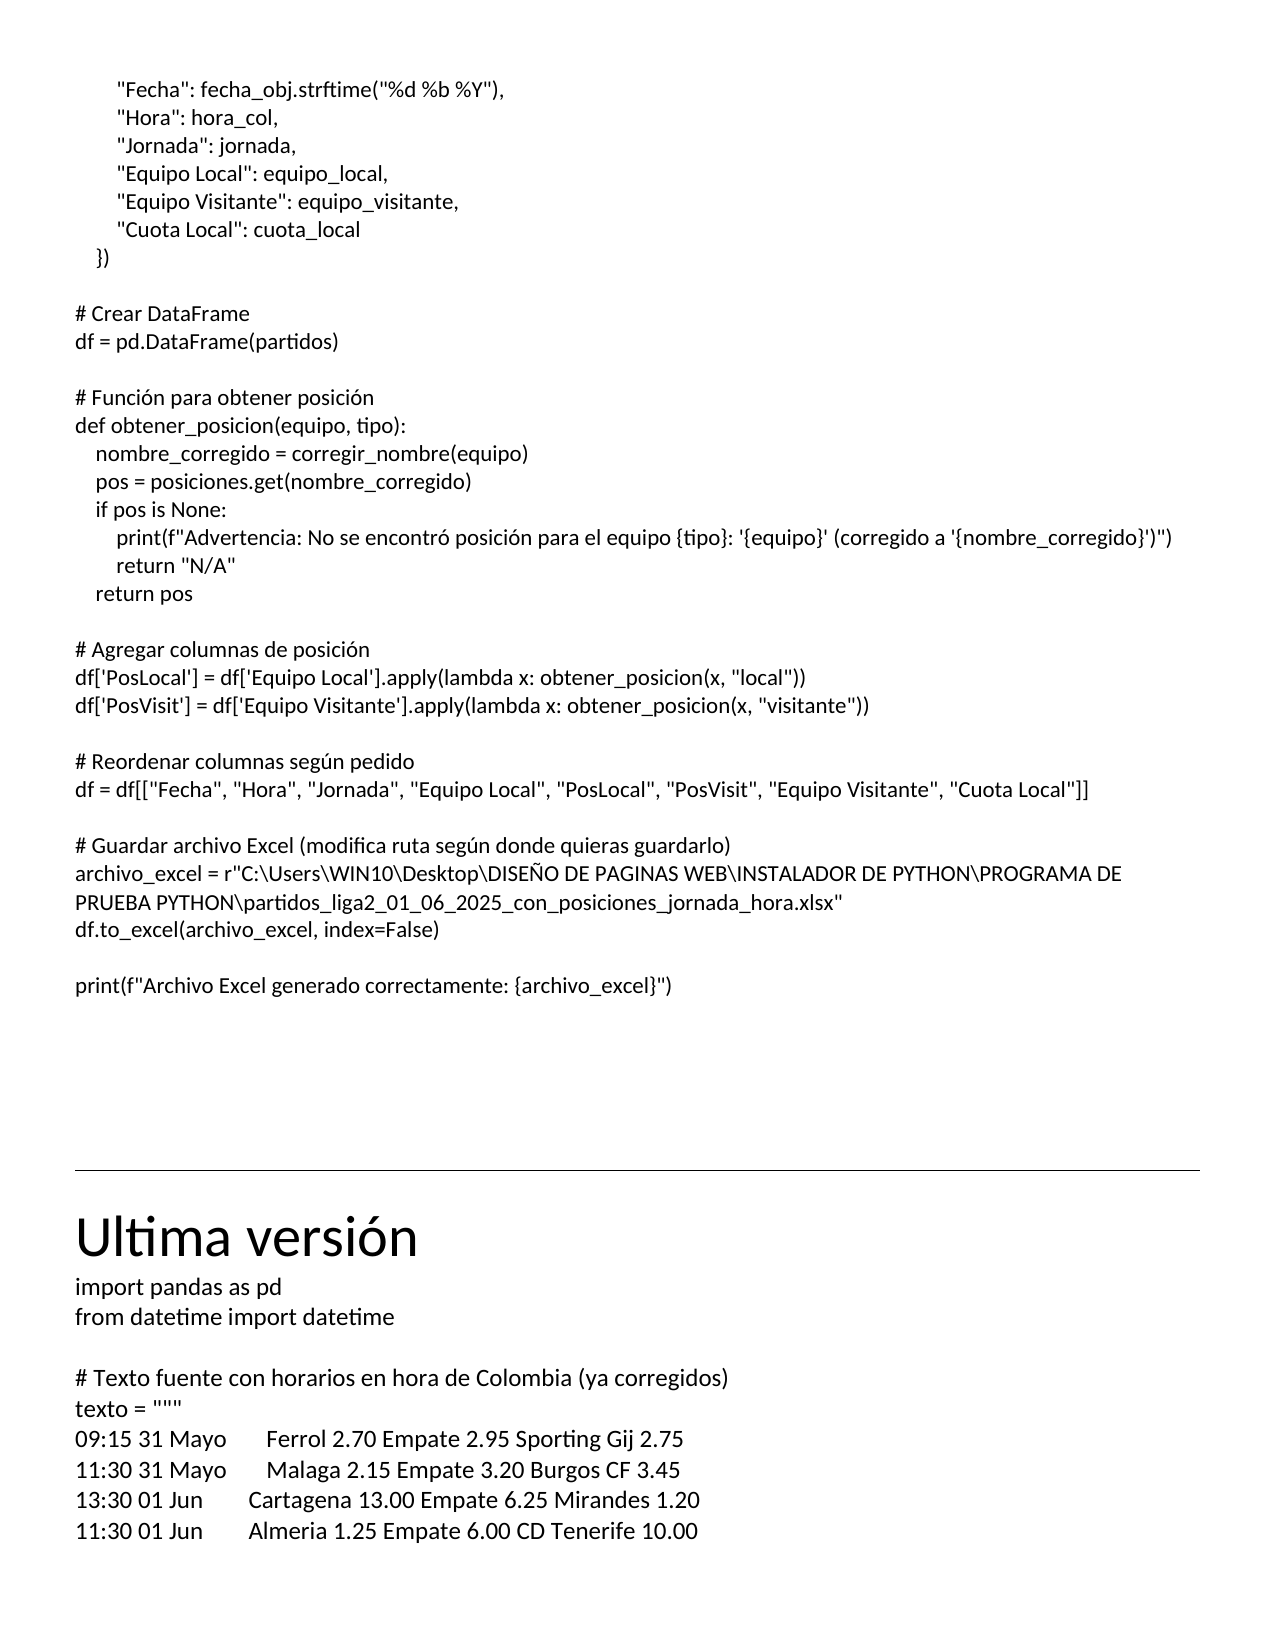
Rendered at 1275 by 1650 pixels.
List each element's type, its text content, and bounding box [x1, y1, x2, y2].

text "Cuota Local": cuota_local [75, 215, 1200, 243]
text import pandas as pd [75, 1271, 1200, 1301]
text 11:30 31 Mayo Malaga 2.15 Empate 3.20 Burgos CF 3.45 [75, 1454, 1200, 1484]
text nombre_corregido = corregir_nombre(equipo) [75, 439, 1200, 467]
text Ultima versión [75, 1199, 1200, 1271]
text if pos is None: [75, 495, 1200, 523]
text "Jornada": jornada, [75, 131, 1200, 159]
text df.to_excel(archivo_excel, index=False) [75, 916, 1200, 944]
text "Hora": hora_col, [75, 103, 1200, 131]
text return "N/A" [75, 551, 1200, 579]
text 13:30 01 Jun Cartagena 13.00 Empate 6.25 Mirandes 1.20 [75, 1484, 1200, 1515]
text print(f"Archivo Excel generado correctamente: {archivo_excel}") [75, 972, 1200, 1000]
text def obtener_posicion(equipo, tipo): [75, 411, 1200, 439]
text df['PosVisit'] = df['Equipo Visitante'].apply(lambda x: obtener_posicion(x, "visitante")) [75, 691, 1200, 719]
text # Reordenar columnas según pedido [75, 747, 1200, 776]
text pos = posiciones.get(nombre_corregido) [75, 467, 1200, 495]
text "Fecha": fecha_obj.strftime("%d %b %Y"), [75, 75, 1200, 103]
text df = df[["Fecha", "Hora", "Jornada", "Equipo Local", "PosLocal", "PosVisit", "Equipo Visitante", "Cuota Local"]] [75, 776, 1200, 803]
text df = pd.DataFrame(partidos) [75, 327, 1200, 355]
text }) [75, 243, 1200, 271]
text # Texto fuente con horarios en hora de Colombia (ya corregidos) [75, 1362, 1200, 1393]
text texto = """ [75, 1393, 1200, 1423]
text archivo_excel = r"C:\Users\WIN10\Desktop\DISEÑO DE PAGINAS WEB\INSTALADOR DE PYTHON\PROGRAMA DE PRUEBA PYTHON\partidos_liga2_01_06_2025_con_posiciones_jornada_hora.xlsx" [75, 859, 1200, 916]
text print(f"Advertencia: No se encontró posición para el equipo {tipo}: '{equipo}' (corregido a '{nombre_corregido}')") [75, 523, 1200, 551]
text 11:30 01 Jun Almeria 1.25 Empate 6.00 CD Tenerife 10.00 [75, 1515, 1200, 1545]
text return pos [75, 579, 1200, 607]
text # Guardar archivo Excel (modifica ruta según donde quieras guardarlo) [75, 832, 1200, 859]
text df['PosLocal'] = df['Equipo Local'].apply(lambda x: obtener_posicion(x, "local")) [75, 663, 1200, 691]
text # Crear DataFrame [75, 299, 1200, 327]
text from datetime import datetime [75, 1301, 1200, 1332]
text "Equipo Local": equipo_local, [75, 159, 1200, 187]
text 09:15 31 Mayo Ferrol 2.70 Empate 2.95 Sporting Gij 2.75 [75, 1423, 1200, 1454]
text # Función para obtener posición [75, 383, 1200, 411]
text "Equipo Visitante": equipo_visitante, [75, 187, 1200, 215]
text # Agregar columnas de posición [75, 635, 1200, 663]
